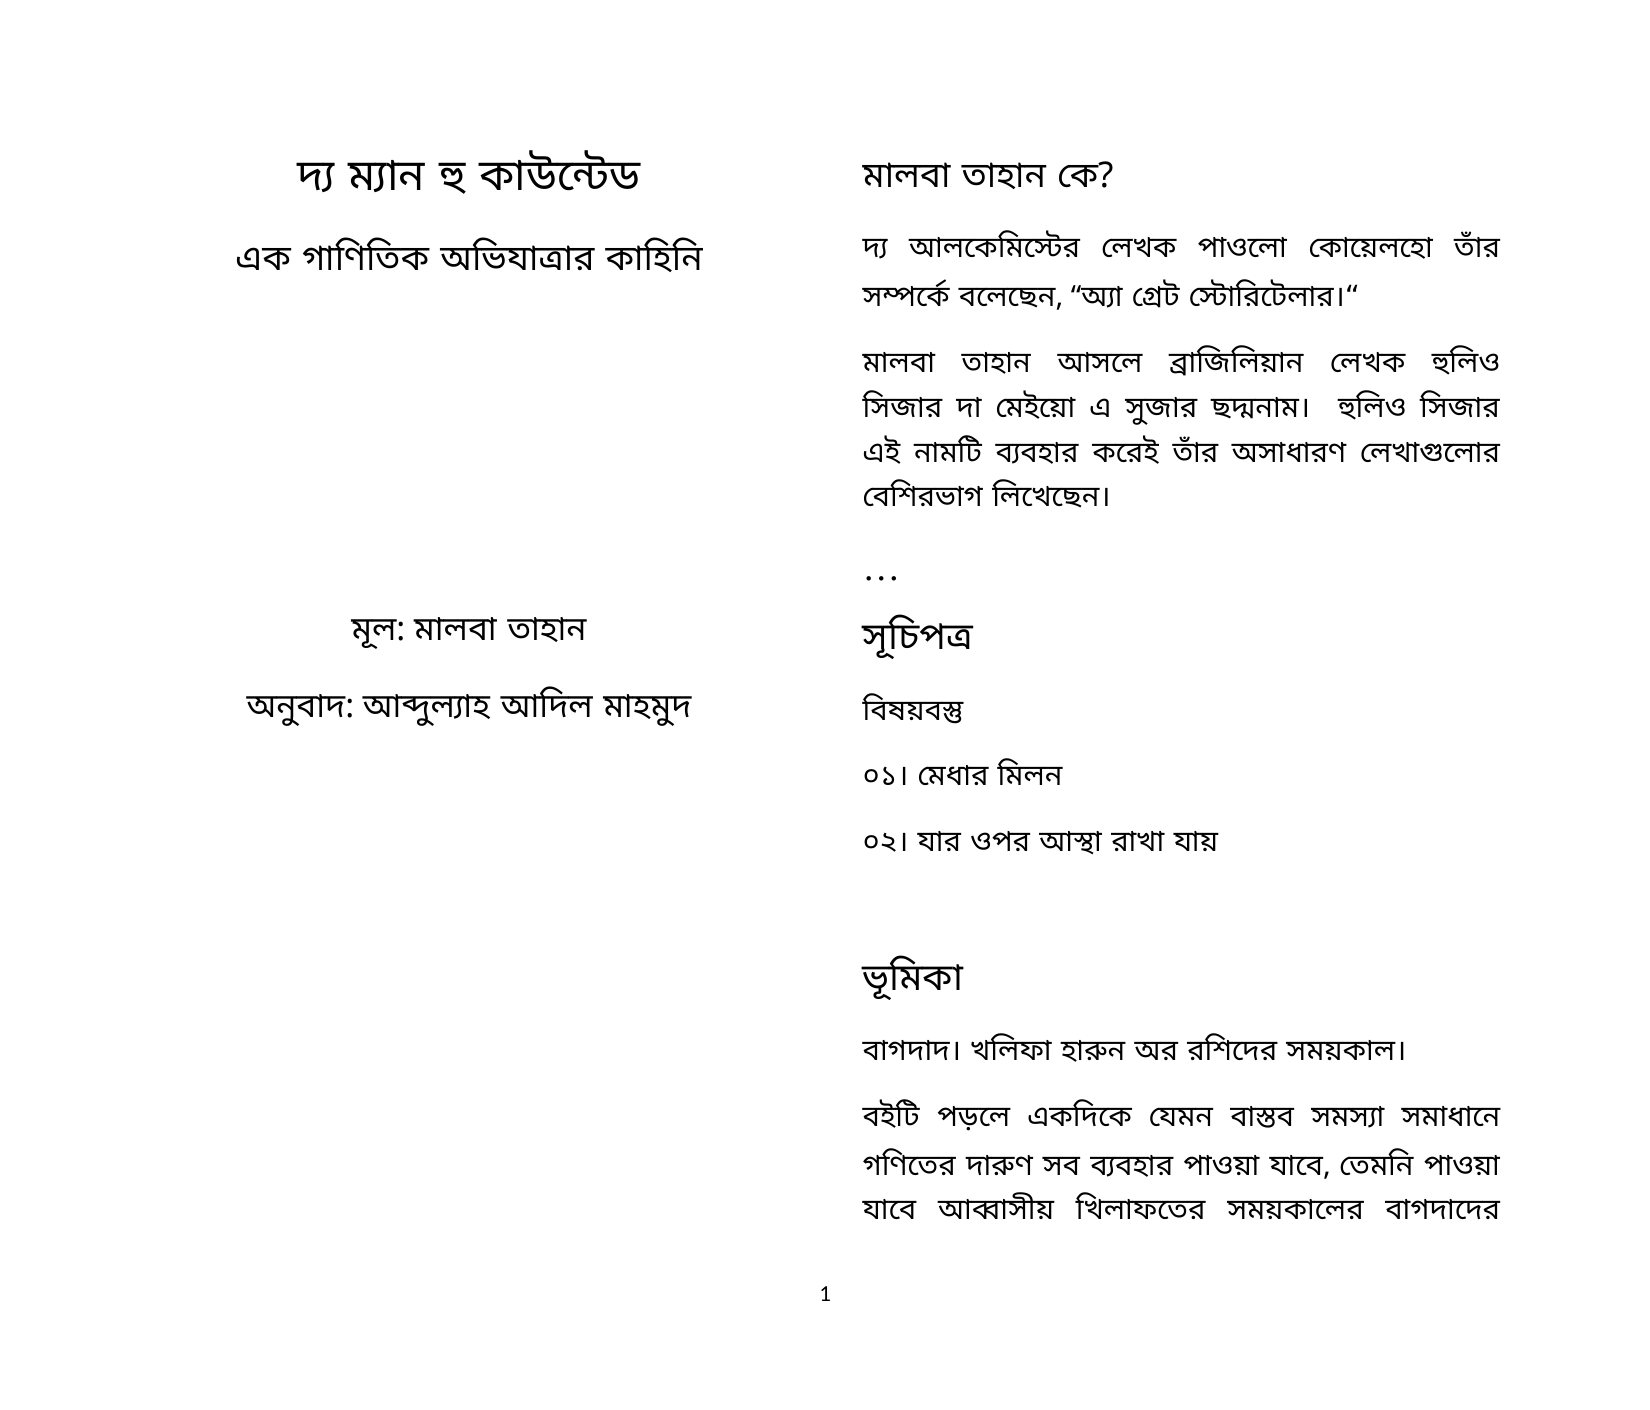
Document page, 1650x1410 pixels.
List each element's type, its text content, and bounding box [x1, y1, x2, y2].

text বাগদাদ। খলিফা হারুন অর রশিদের সময়কাল। [862, 1034, 1500, 1073]
text ০২। যার ওপর আস্থা রাখা যায় [862, 824, 1500, 863]
text সূচিপত্র [862, 616, 1500, 665]
text মূল: মালবা তাহান [150, 604, 787, 654]
text ০১। মেধার মিলন [862, 759, 1500, 798]
text বিষয়বস্তু [862, 694, 1500, 732]
text দ্য ম্যান হু কাউন্টেড [150, 150, 787, 208]
text মালবা তাহান আসলে ব্রাজিলিয়ান লেখক হুলিও সিজার দা মেইয়ো এ সুজার ছদ্মনাম। হুলিও সিজার এই নামটি ব্যবহার করেই তাঁর অসাধারণ লেখাগুলোর বেশিরভাগ লিখেছেন। [862, 346, 1500, 518]
text অনুবাদ: আব্দুল্যাহ আদিল মাহমুদ [150, 682, 787, 731]
text মালবা তাহান কে? [862, 150, 1500, 202]
text ভূমিকা [862, 956, 1500, 1006]
text এক গাণিতিক অভিযাত্রার কাহিনি [150, 238, 787, 284]
text দ্য আলকেমিস্টের লেখক পাওলো কোয়েলহো তাঁর সম্পর্কে বলেছেন, “অ্যা গ্রেট স্টোরিটেলার।“ [862, 231, 1500, 319]
text … [862, 545, 1500, 588]
